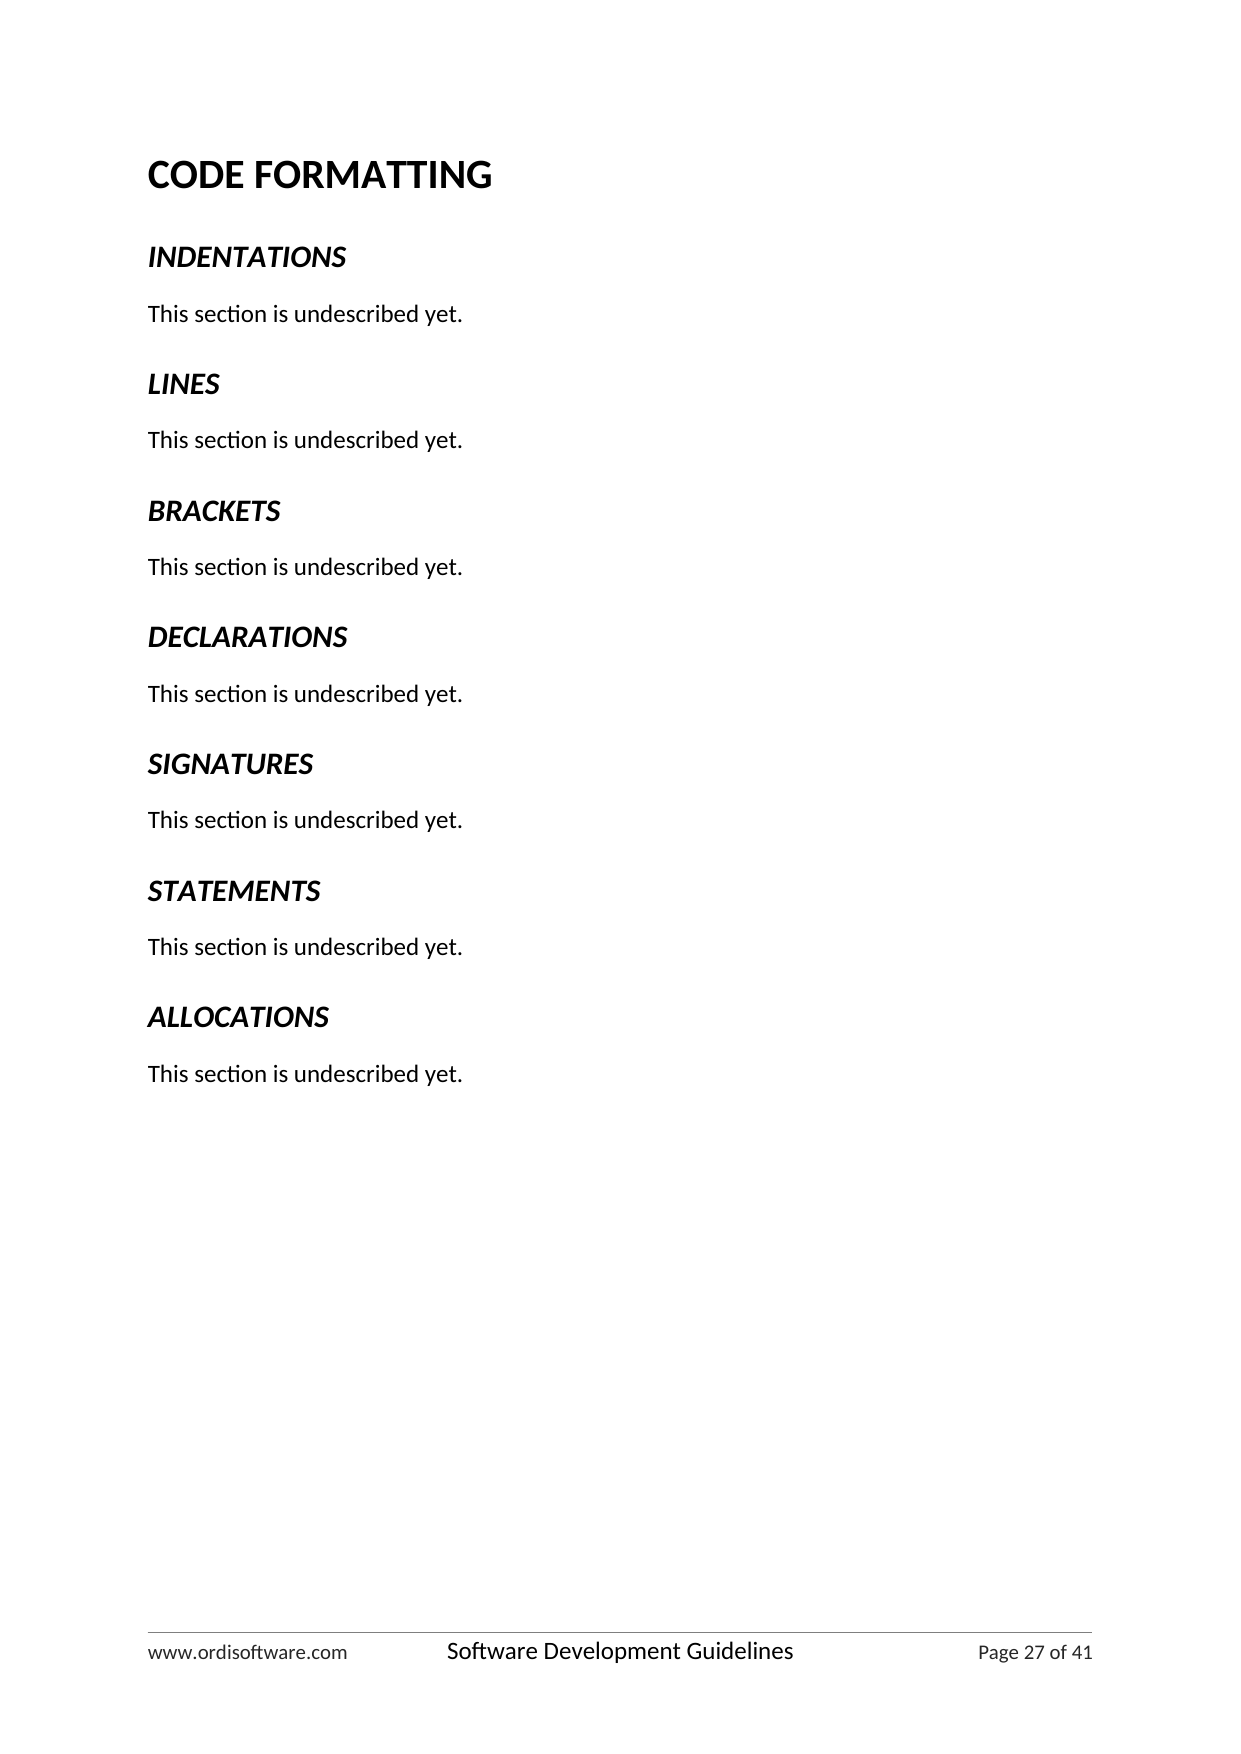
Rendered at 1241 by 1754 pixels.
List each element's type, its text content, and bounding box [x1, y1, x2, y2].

text This section is undescribed yet. [148, 1058, 1092, 1088]
subtitle Indentations [148, 237, 1092, 276]
text This section is undescribed yet. [148, 424, 1092, 455]
subtitle Brackets [148, 491, 1092, 529]
subtitle Lines [148, 364, 1092, 402]
text This section is undescribed yet. [148, 804, 1092, 835]
subtitle Declarations [148, 617, 1092, 656]
text This section is undescribed yet. [148, 931, 1092, 962]
subtitle Allocations [148, 997, 1092, 1036]
subtitle Signatures [148, 744, 1092, 782]
subtitle Statements [148, 871, 1092, 909]
text This section is undescribed yet. [148, 298, 1092, 328]
text This section is undescribed yet. [148, 551, 1092, 582]
text This section is undescribed yet. [148, 678, 1092, 708]
subtitle Code formatting [148, 148, 1092, 198]
